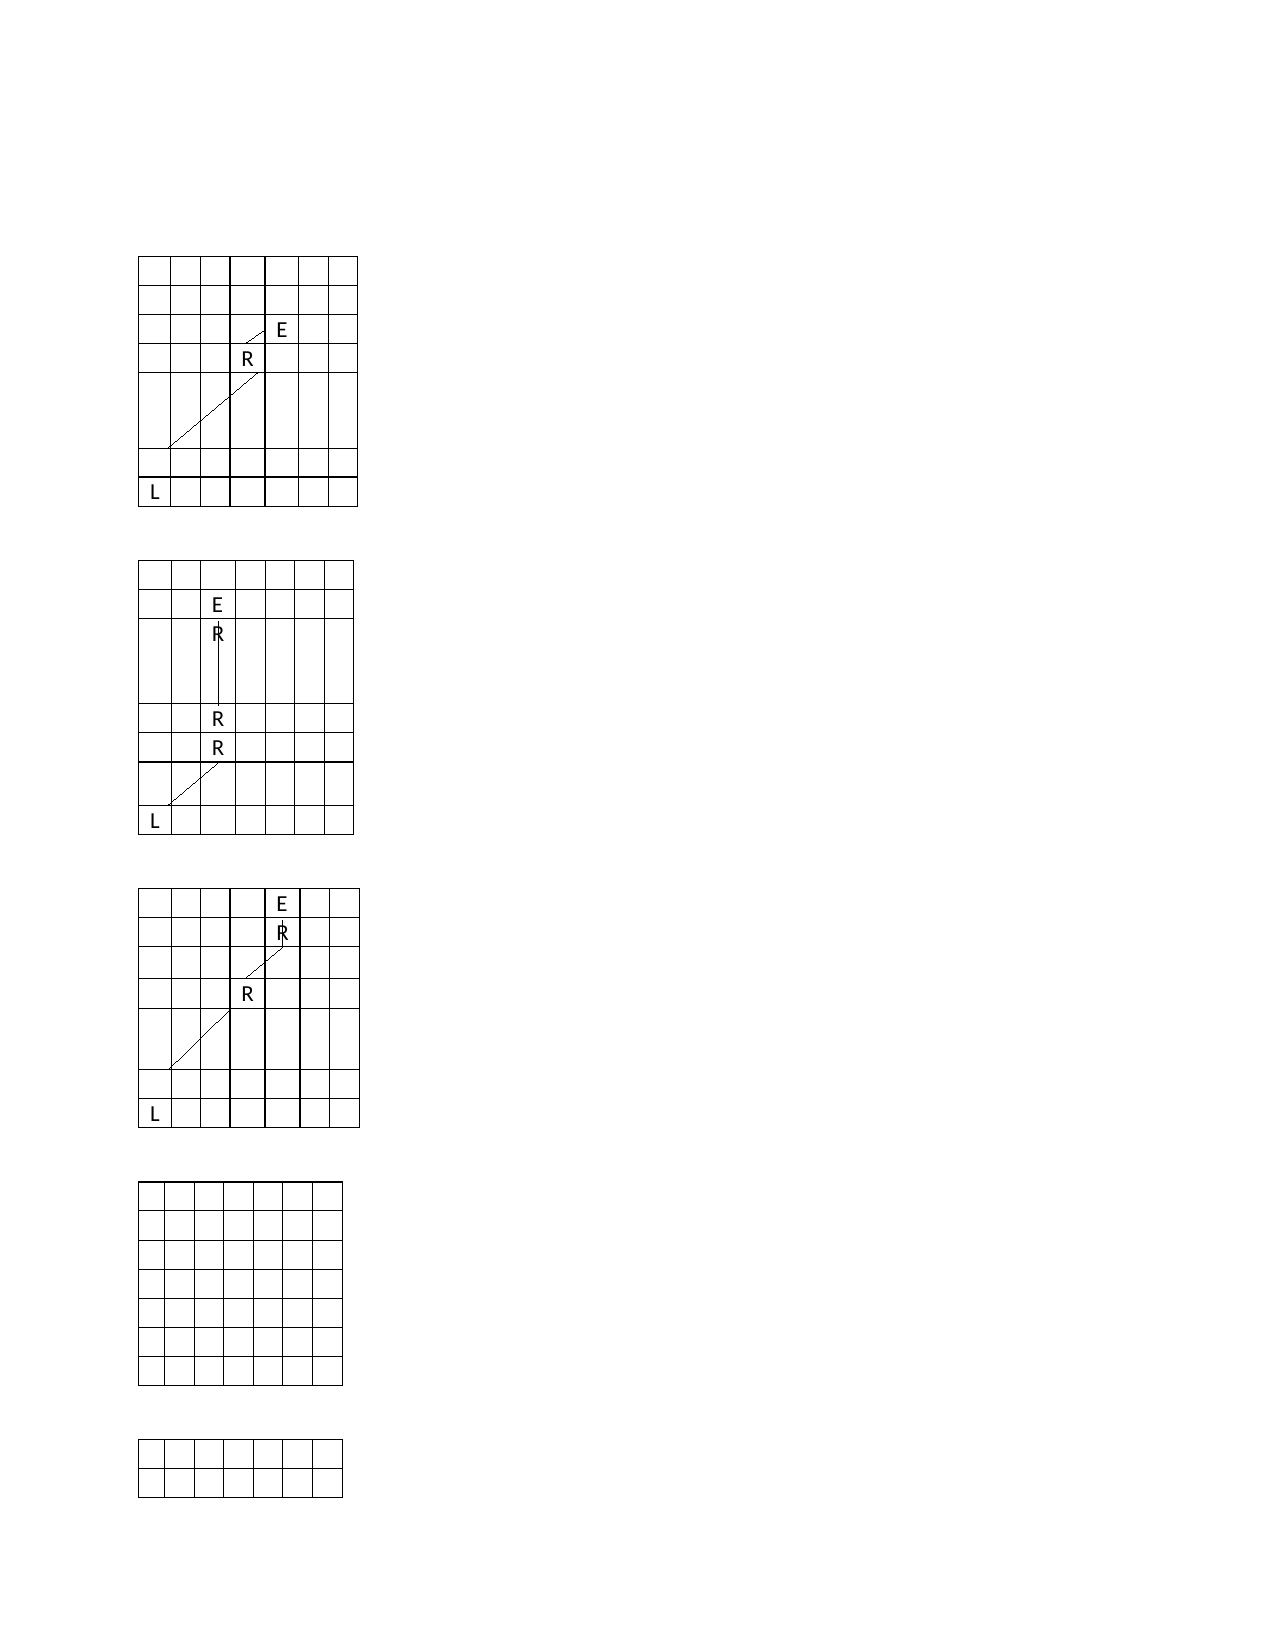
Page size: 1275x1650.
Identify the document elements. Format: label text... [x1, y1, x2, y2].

table_cell [283, 1241, 312, 1268]
table_cell [266, 1070, 299, 1098]
table_cell [236, 704, 265, 732]
table_cell [172, 947, 200, 978]
table_cell [231, 478, 264, 506]
table_header [283, 1183, 312, 1210]
table_cell R [231, 344, 264, 372]
table_cell R [201, 704, 235, 732]
table_header [224, 1440, 253, 1468]
table_cell [299, 286, 328, 314]
table_cell [139, 704, 171, 732]
table_cell [139, 763, 171, 805]
table_cell [172, 763, 200, 805]
table_cell [201, 1009, 229, 1069]
table_cell [299, 449, 328, 476]
table_cell [139, 1211, 164, 1239]
table_cell [299, 373, 328, 447]
table_cell [299, 344, 328, 372]
table_cell [139, 979, 171, 1007]
table_cell L [139, 1099, 171, 1127]
table_cell [201, 478, 229, 506]
table_cell [266, 704, 294, 732]
table_cell [231, 373, 264, 447]
table_cell [325, 704, 353, 732]
table_header [329, 257, 357, 285]
table_cell [224, 1328, 253, 1356]
table_cell [171, 344, 200, 372]
table_header [165, 1183, 194, 1210]
table_cell [201, 344, 229, 372]
table_cell [295, 806, 324, 834]
table_cell [165, 1211, 194, 1239]
table_header [301, 889, 329, 917]
table_cell [325, 619, 353, 703]
table_cell [283, 1357, 312, 1385]
table_cell [266, 619, 294, 703]
table_cell [195, 1469, 223, 1497]
table_cell [165, 1241, 194, 1268]
table_cell [283, 1211, 312, 1239]
table_cell [231, 1099, 264, 1127]
table_cell [172, 619, 200, 703]
table_cell [139, 733, 171, 761]
table_cell [266, 1009, 299, 1069]
table_cell [266, 590, 294, 618]
table_cell [195, 1328, 223, 1356]
table_cell [172, 806, 200, 834]
table_cell [201, 806, 235, 834]
table_cell L [139, 478, 170, 506]
table_cell [231, 1009, 264, 1069]
table_cell [172, 590, 200, 618]
table_cell [329, 449, 357, 476]
table_cell [171, 449, 200, 476]
table_cell [313, 1357, 342, 1385]
table_header [139, 889, 171, 917]
table_cell [254, 1241, 282, 1268]
table_cell [325, 733, 353, 761]
table_header [254, 1183, 282, 1210]
table_cell [254, 1328, 282, 1356]
table_header [171, 257, 200, 285]
table_cell [313, 1299, 342, 1327]
table_cell [313, 1241, 342, 1268]
table_cell [299, 315, 328, 343]
table_cell [236, 806, 265, 834]
table_cell [283, 1469, 312, 1497]
table_cell [283, 1328, 312, 1356]
table_header [299, 257, 328, 285]
table_cell [266, 947, 299, 978]
table_header [266, 257, 298, 285]
table_cell [266, 806, 294, 834]
table_cell [139, 315, 170, 343]
table_cell [301, 979, 329, 1007]
table_cell [201, 947, 229, 978]
table_cell [224, 1241, 253, 1268]
table_cell [231, 1070, 264, 1098]
table_cell [254, 1357, 282, 1385]
table_header E [266, 889, 299, 917]
table_cell [330, 947, 359, 978]
table_cell [295, 704, 324, 732]
table_header [172, 561, 200, 589]
table_cell [139, 619, 171, 703]
table_cell [201, 979, 229, 1007]
table_cell [254, 1211, 282, 1239]
table_cell [139, 918, 171, 946]
table_header [283, 1440, 312, 1468]
table_cell [201, 1070, 229, 1098]
table_cell [301, 1070, 329, 1098]
table_cell [236, 763, 265, 805]
table_cell [139, 344, 170, 372]
table_cell [195, 1357, 223, 1385]
table_cell [172, 1009, 200, 1069]
table_cell [236, 619, 265, 703]
table_cell [254, 1270, 282, 1298]
table_cell [165, 1299, 194, 1327]
table_header [313, 1440, 342, 1468]
table_cell [224, 1469, 253, 1497]
table_cell [236, 733, 265, 761]
table_cell [313, 1328, 342, 1356]
table_cell [299, 478, 328, 506]
table_cell [295, 733, 324, 761]
table_header [266, 561, 294, 589]
table_cell [165, 1357, 194, 1385]
table_header [231, 889, 264, 917]
table_cell [165, 1270, 194, 1298]
table_cell [283, 1270, 312, 1298]
table_cell [139, 590, 171, 618]
table_cell [195, 1270, 223, 1298]
table_cell [171, 286, 200, 314]
table_header [201, 889, 229, 917]
table_cell R [266, 918, 299, 946]
table_cell [266, 1099, 299, 1127]
table_cell [329, 286, 357, 314]
table_cell [266, 344, 298, 372]
table_cell [330, 1070, 359, 1098]
table_cell [172, 979, 200, 1007]
table_cell [330, 1099, 359, 1127]
table_cell [301, 918, 329, 946]
table_cell [195, 1299, 223, 1327]
table_cell E [266, 315, 298, 343]
table_header [139, 257, 170, 285]
table_header [195, 1440, 223, 1468]
table_cell [172, 733, 200, 761]
table_cell [165, 1328, 194, 1356]
table_header [165, 1440, 194, 1468]
table_cell [231, 315, 264, 343]
table_cell [139, 373, 170, 447]
table_cell [313, 1211, 342, 1239]
table_cell [295, 619, 324, 703]
table_cell [329, 315, 357, 343]
table_cell [171, 478, 200, 506]
table_cell [266, 733, 294, 761]
table_cell [171, 373, 200, 447]
table_cell [224, 1299, 253, 1327]
table_cell [254, 1469, 282, 1497]
table_cell [231, 449, 264, 476]
table_cell [325, 590, 353, 618]
table_cell [224, 1211, 253, 1239]
table_cell [266, 373, 298, 447]
table_cell [201, 918, 229, 946]
table_header [231, 257, 264, 285]
table_cell [329, 478, 357, 506]
table_cell [139, 1009, 171, 1069]
table_cell [139, 286, 170, 314]
table_cell [254, 1299, 282, 1327]
table_cell [171, 315, 200, 343]
table_header [224, 1183, 253, 1210]
table_cell [224, 1270, 253, 1298]
table_cell [329, 373, 357, 447]
table_cell [295, 590, 324, 618]
table_cell [172, 918, 200, 946]
table_cell [201, 763, 235, 805]
table_header [295, 561, 324, 589]
table_header [139, 1183, 164, 1210]
table_cell [313, 1469, 342, 1497]
table_cell [139, 1328, 164, 1356]
table_header [172, 889, 200, 917]
table_cell [330, 918, 359, 946]
table_header [236, 561, 265, 589]
table_cell [325, 806, 353, 834]
table_cell [266, 763, 294, 805]
table_cell [301, 1009, 329, 1069]
table_cell [231, 286, 264, 314]
table_header [325, 561, 353, 589]
table_cell [325, 763, 353, 805]
table_cell [195, 1241, 223, 1268]
table_cell [283, 1299, 312, 1327]
table_cell [236, 590, 265, 618]
table_cell [330, 979, 359, 1007]
table_cell [195, 1211, 223, 1239]
table_cell [329, 344, 357, 372]
table_header [201, 561, 235, 589]
table_cell [201, 449, 229, 476]
table_cell [301, 947, 329, 978]
table_cell [231, 918, 264, 946]
table_header [195, 1183, 223, 1210]
table_cell [266, 478, 298, 506]
table_cell [165, 1469, 194, 1497]
table_cell [139, 1241, 164, 1268]
table_header [313, 1183, 342, 1210]
table_header [254, 1440, 282, 1468]
table_cell [139, 1270, 164, 1298]
table_header [139, 1440, 164, 1468]
table_header [330, 889, 359, 917]
table_cell R [231, 979, 264, 1007]
table_cell [330, 1009, 359, 1069]
table_cell R [201, 733, 235, 761]
table_cell [139, 1299, 164, 1327]
table_cell [201, 373, 229, 447]
table_cell [295, 763, 324, 805]
table_cell [139, 1357, 164, 1385]
table_cell [201, 286, 229, 314]
table_cell L [139, 806, 171, 834]
table_cell [201, 1099, 229, 1127]
table_cell [139, 1070, 171, 1098]
table_cell [139, 947, 171, 978]
table_cell [139, 1469, 164, 1497]
table_cell [172, 1099, 200, 1127]
table_cell R [201, 619, 235, 703]
table_cell [201, 315, 229, 343]
table_cell [266, 286, 298, 314]
table_cell [313, 1270, 342, 1298]
table_cell [172, 1070, 200, 1098]
table_cell E [201, 590, 235, 618]
table_header [201, 257, 229, 285]
table_cell [139, 449, 170, 476]
table_cell [266, 449, 298, 476]
table_cell [266, 979, 299, 1007]
table_cell [231, 947, 264, 978]
table_cell [172, 704, 200, 732]
table_cell [224, 1357, 253, 1385]
table_cell [301, 1099, 329, 1127]
table_header [139, 561, 171, 589]
